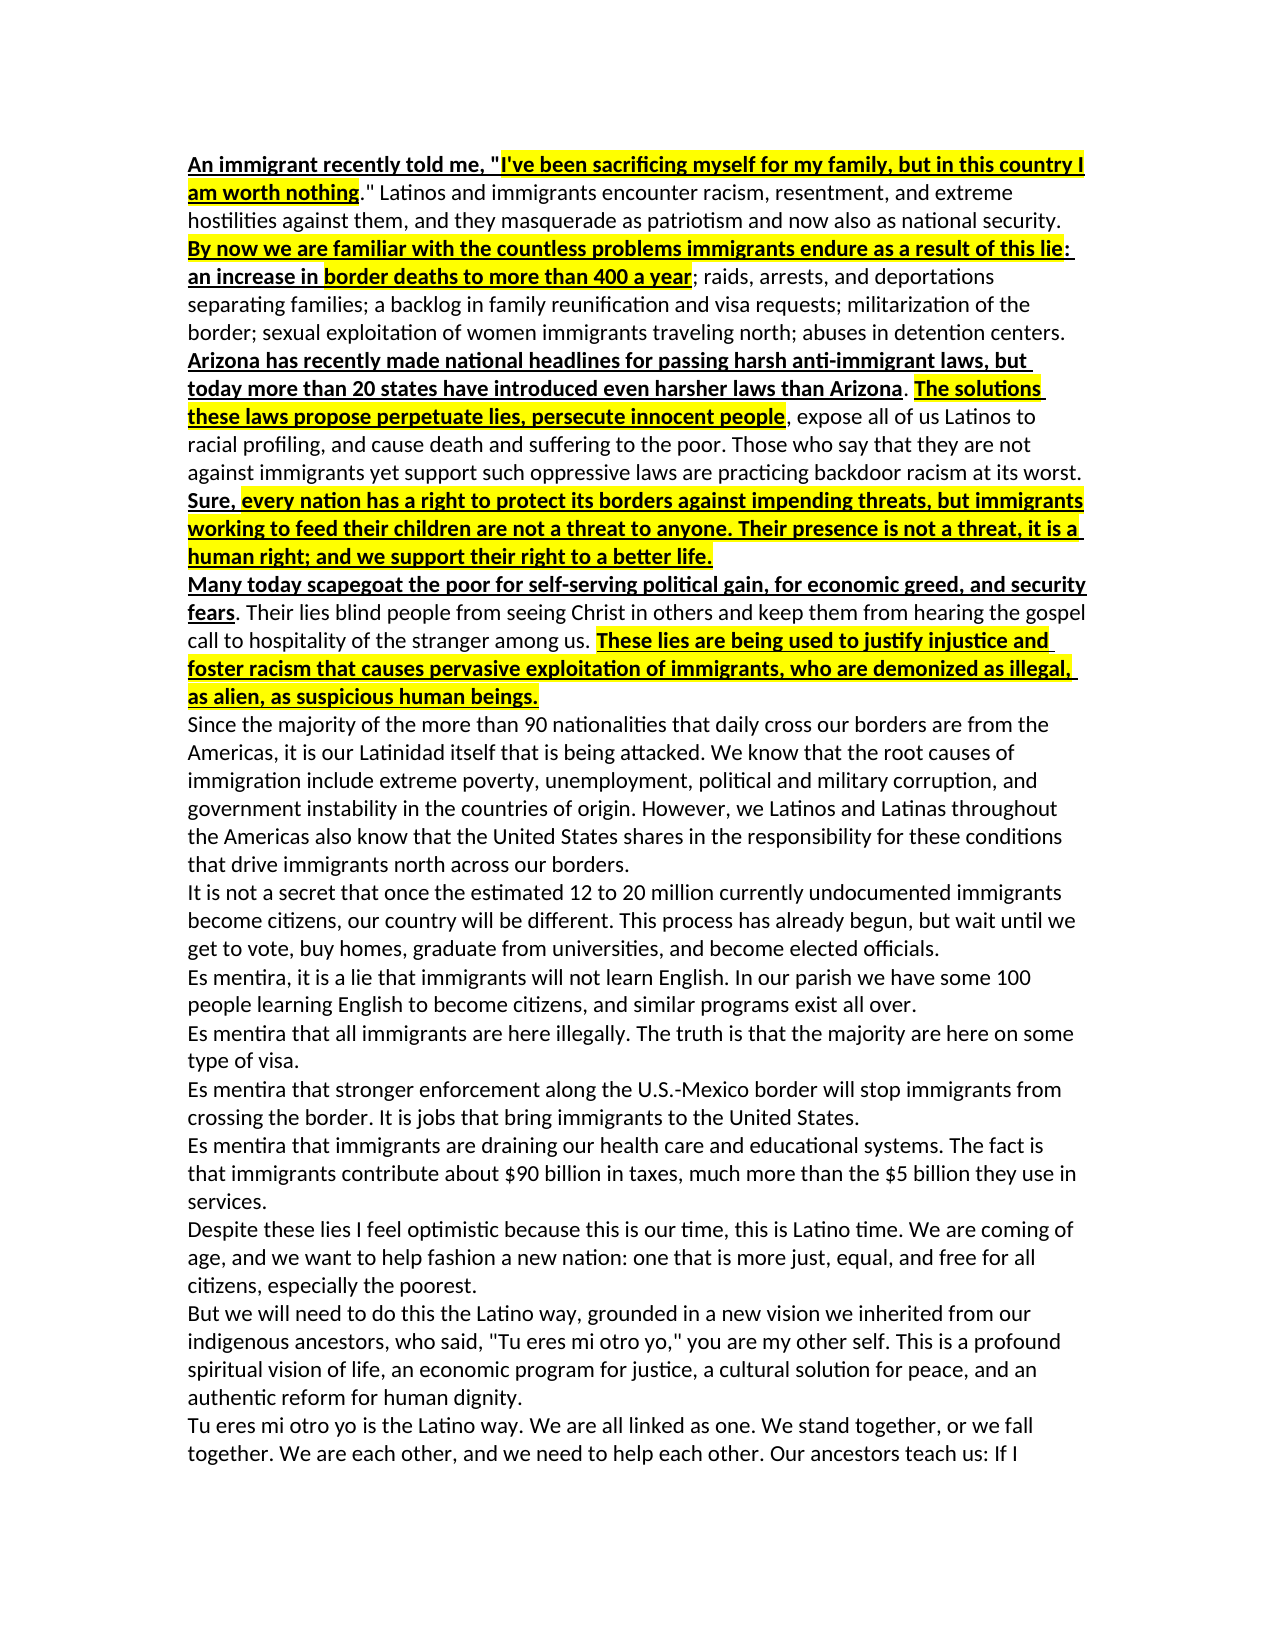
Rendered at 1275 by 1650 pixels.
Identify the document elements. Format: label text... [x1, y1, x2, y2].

text Es mentira, it is a lie that immigrants will not learn English. In our parish we have some 100 people learning English to become citizens, and similar programs exist all over. [187, 963, 1087, 1019]
text Es mentira that stronger enforcement along the U.S.-Mexico border will stop immigrants from crossing the border. It is jobs that bring immigrants to the United States. [187, 1075, 1087, 1131]
text Sure, every nation has a right to protect its borders against impending threats, but immigrants working to feed their children are not a threat to anyone. Their presence is not a threat, it is a human right; and we support their right to a better life. [713, 486, 1087, 570]
text Despite these lies I feel optimistic because this is our time, this is Latino time. We are coming of age, and we want to help fashion a new nation: one that is more just, equal, and free for all citizens, especially the poorest. But we will need to do this the Latino way, grounded in a new vision we inherited from our indigenous ancestors, who said, "Tu eres mi otro yo," you are my other self. This is a profound spiritual vision of life, an economic program for justice, a cultural solution for peace, and an authentic reform for human dignity. [187, 1215, 1087, 1411]
text By now we are familiar with the countless problems immigrants endure as a result of this lie: an increase in border deaths to more than 400 a year; raids, arrests, and deportations separating families; a backlog in family reunification and visa requests; militarization of the border; sexual exploitation of women immigrants traveling north; abuses in detention centers. [187, 234, 1087, 346]
text Many today scapegoat the poor for self-serving political gain, for economic greed, and security fears. Their lies blind people from seeing Christ in others and keep them from hearing the gospel call to hospitality of the stranger among us. These lies are being used to justify injustice and foster racism that causes pervasive exploitation of immigrants, who are demonized as illegal, as alien, as suspicious human beings. [187, 595, 1087, 710]
text It is not a secret that once the estimated 12 to 20 million currently undocumented immigrants become citizens, our country will be different. This process has already begun, but wait until we get to vote, buy homes, graduate from universities, and become elected officials. [187, 878, 1087, 963]
text An immigrant recently told me, "I've been sacrificing myself for my family, but in this country I am worth nothing." Latinos and immigrants encounter racism, resentment, and extreme hostilities against them, and they masquerade as patriotism and now also as national security. [187, 150, 1087, 234]
text Es mentira that all immigrants are here illegally. The truth is that the majority are here on some type of visa. [187, 1019, 1087, 1075]
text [187, 1411, 1087, 1467]
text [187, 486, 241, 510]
text Es mentira that immigrants are draining our health care and educational systems. The fact is that immigrants contribute about $90 billion in taxes, much more than the $5 billion they use in services. [187, 1131, 1087, 1215]
text Since the majority of the more than 90 nationalities that daily cross our borders are from the Americas, it is our Latinidad itself that is being attacked. We know that the root causes of immigration include extreme poverty, unemployment, political and military corruption, and government instability in the countries of origin. However, we Latinos and Latinas throughout the Americas also know that the United States shares in the responsibility for these conditions that drive immigrants north across our borders. [187, 710, 1087, 878]
text Arizona has recently made national headlines for passing harsh anti-immigrant laws, but today more than 20 states have introduced even harsher laws than Arizona. The solutions these laws propose perpetuate lies, persecute innocent people, expose all of us Latinos to racial profiling, and cause death and suffering to the poor. Those who say that they are not against immigrants yet support such oppressive laws are practicing backdoor racism at its worst. [187, 346, 1087, 486]
